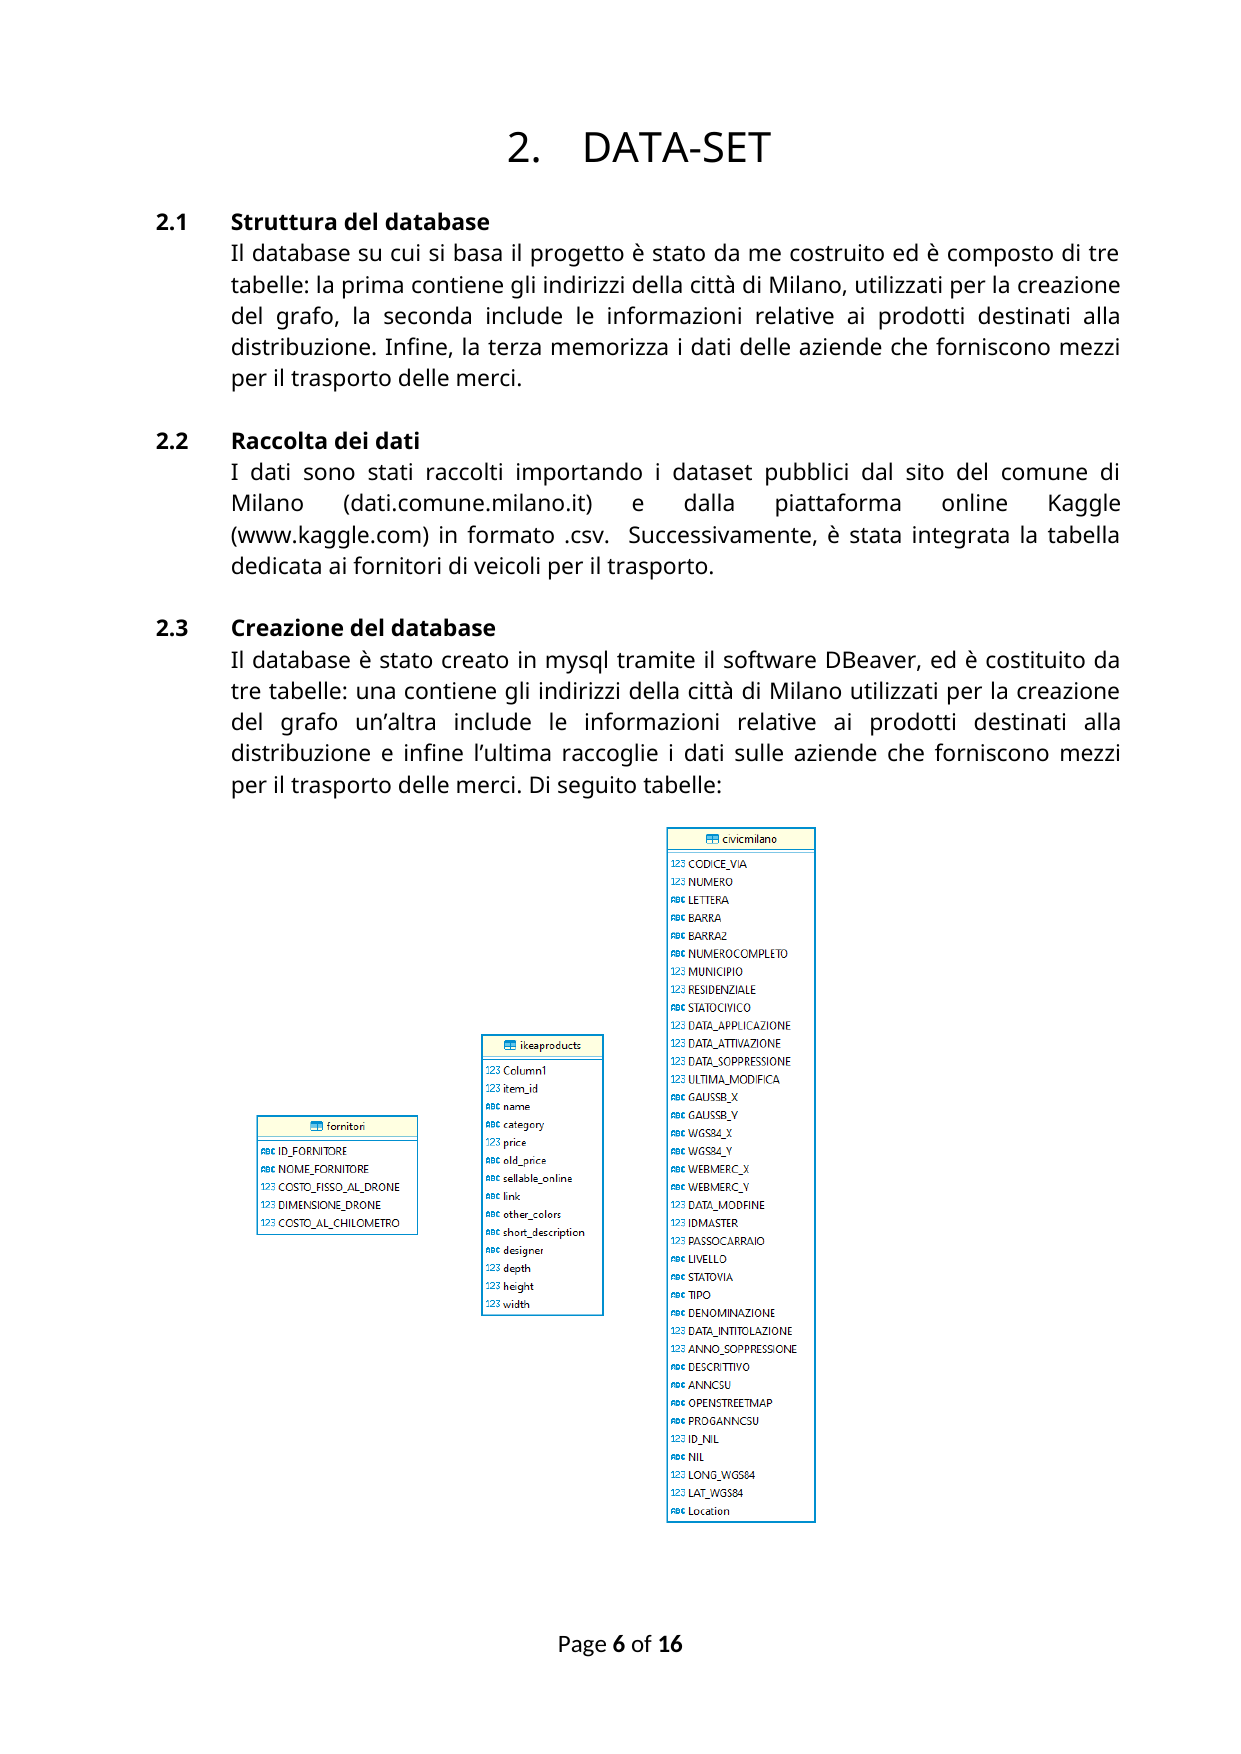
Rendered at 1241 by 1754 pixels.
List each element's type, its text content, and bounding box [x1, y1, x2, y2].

list DATA-SET [156, 118, 1122, 175]
text I dati sono stati raccolti importando i dataset pubblici dal sito del comune di Milano (dati.comune.milano.it) e dalla piattaforma online Kaggle (www.kaggle.com) in formato .csv. Successivamente, è stata integrata la tabella dedicata ai fornitori di veicoli per il trasporto. [231, 456, 1122, 581]
list Creazione del database [156, 612, 1122, 644]
list Struttura del database [156, 206, 1122, 237]
text Il database su cui si basa il progetto è stato da me costruito ed è composto di tre tabelle: la prima contiene gli indirizzi della città di Milano, utilizzati per la creazione del grafo, la seconda include le informazioni relative ai prodotti destinati alla distribuzione. Infine, la terza memorizza i dati delle aziende che forniscono mezzi per il trasporto delle merci. [231, 237, 1122, 394]
list Raccolta dei dati [156, 425, 1122, 456]
picture [230, 800, 863, 1554]
text Il database è stato creato in mysql tramite il software DBeaver, ed è costituito da tre tabelle: una contiene gli indirizzi della città di Milano utilizzati per la creazione del grafo un’altra include le informazioni relative ai prodotti destinati alla distribuzione e infine l’ultima raccoglie i dati sulle aziende che forniscono mezzi per il trasporto delle merci. Di seguito tabelle: [231, 644, 1122, 800]
